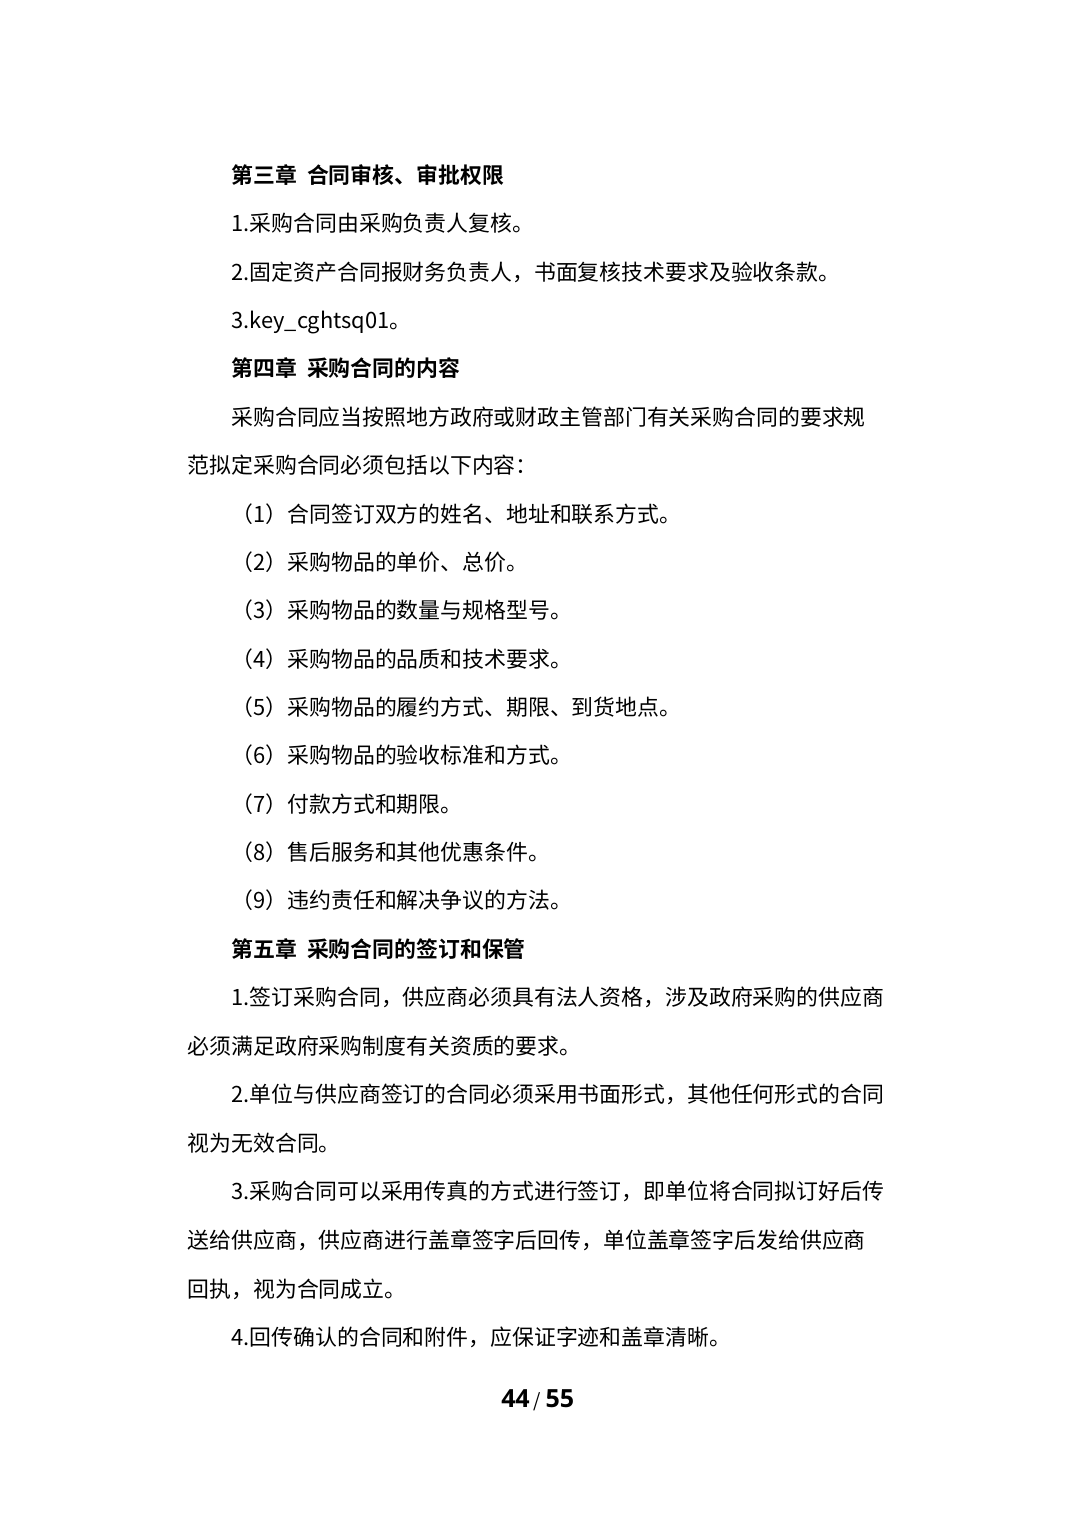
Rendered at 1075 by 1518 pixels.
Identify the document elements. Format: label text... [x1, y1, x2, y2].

text （7）付款方式和期限。 [187, 786, 887, 819]
text 3.采购合同可以采用传真的方式进行签订，即单位将合同拟订好后传送给供应商，供应商进行盖章签字后回传，单位盖章签字后发给供应商回执，视为合同成立。 [187, 1174, 887, 1304]
text 2.固定资产合同报财务负责人，书面复核技术要求及验收条款。 [187, 254, 887, 287]
text （9）违约责任和解决争议的方法。 [187, 883, 887, 916]
text 4.回传确认的合同和附件，应保证字迹和盖章清晰。 [187, 1320, 887, 1352]
text 采购合同应当按照地方政府或财政主管部门有关采购合同的要求规范拟定采购合同必须包括以下内容： [187, 399, 887, 481]
text 1.采购合同由采购负责人复核。 [187, 206, 887, 238]
text 第五章 采购合同的签订和保管 [187, 931, 887, 964]
text （4）采购物品的品质和技术要求。 [187, 641, 887, 674]
text 第三章 合同审核、审批权限 [187, 158, 887, 190]
text 3.key_cghtsq01。 [187, 303, 887, 335]
text （1）合同签订双方的姓名、地址和联系方式。 [187, 496, 887, 529]
text 第四章 采购合同的内容 [187, 351, 887, 383]
text （3）采购物品的数量与规格型号。 [187, 593, 887, 626]
text （6）采购物品的验收标准和方式。 [187, 738, 887, 771]
text （8）售后服务和其他优惠条件。 [187, 835, 887, 867]
text 1.签订采购合同，供应商必须具有法人资格，涉及政府采购的供应商必须满足政府采购制度有关资质的要求。 [187, 980, 887, 1061]
text （2）采购物品的单价、总价。 [187, 545, 887, 577]
text （5）采购物品的履约方式、期限、到货地点。 [187, 690, 887, 722]
text 2.单位与供应商签订的合同必须采用书面形式，其他任何形式的合同视为无效合同。 [187, 1077, 887, 1158]
